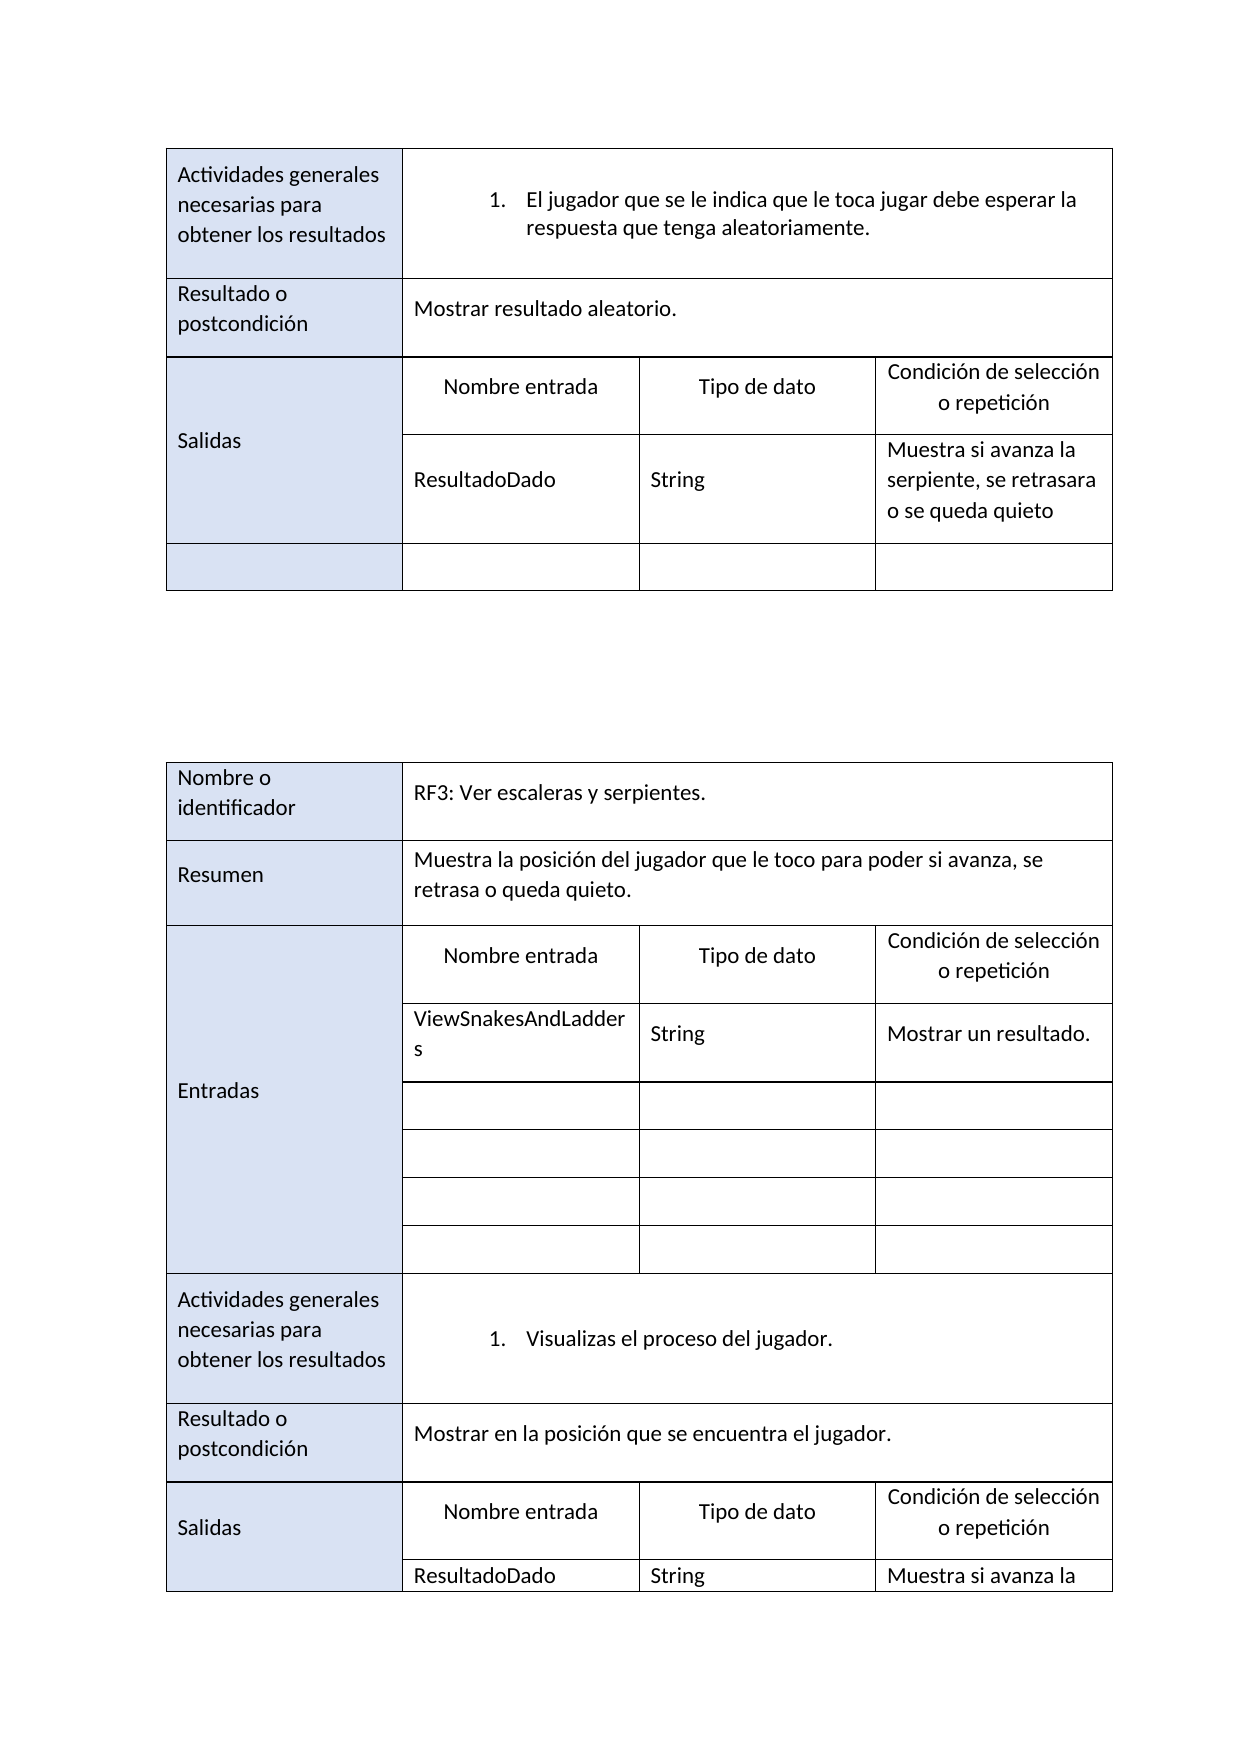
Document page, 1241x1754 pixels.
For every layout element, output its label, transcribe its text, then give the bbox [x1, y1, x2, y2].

table_cell Resultado o postcondición [167, 279, 402, 356]
table_cell [640, 544, 875, 590]
table_cell Tipo de dato [640, 1483, 875, 1559]
table_cell [876, 544, 1112, 590]
table_cell Nombre entrada [403, 358, 639, 434]
table_cell String [640, 1004, 875, 1081]
table_cell Salidas [167, 358, 402, 543]
table_cell [640, 1226, 875, 1273]
table_cell El jugador que se le indica que le toca jugar debe esperar la respuesta que tenga aleatoriamente. [403, 149, 1112, 278]
table_cell Nombre entrada [403, 1483, 639, 1559]
table_cell [403, 1083, 639, 1129]
table_cell Visualizas el proceso del jugador. [403, 1274, 1112, 1403]
table_cell Resumen [167, 841, 402, 925]
table_cell [876, 1226, 1112, 1273]
table_cell Condición de selección o repetición [876, 358, 1112, 434]
table_header RF3: Ver escaleras y serpientes. [403, 763, 1112, 840]
table_cell [167, 544, 402, 590]
table_cell Entradas [167, 926, 402, 1273]
table_cell [640, 1083, 875, 1129]
table_cell String [640, 1560, 875, 1591]
table_cell [403, 544, 639, 590]
table_cell Muestra la posición del jugador que le toco para poder si avanza, se retrasa o queda quieto. [403, 841, 1112, 925]
table_header Nombre o identificador [167, 763, 402, 840]
table_cell [403, 1178, 639, 1225]
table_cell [876, 1560, 1112, 1591]
table_cell Actividades generales necesarias para obtener los resultados [167, 1274, 402, 1403]
table_cell [640, 1178, 875, 1225]
table_cell ResultadoDado [403, 1560, 639, 1591]
table_cell [876, 1130, 1112, 1177]
table_cell [640, 1130, 875, 1177]
table_cell Actividades generales necesarias para obtener los resultados [167, 149, 402, 278]
table_cell Mostrar un resultado. [876, 1004, 1112, 1081]
table_cell [876, 1083, 1112, 1129]
table_cell Mostrar resultado aleatorio. [403, 279, 1112, 356]
table_cell Condición de selección o repetición [876, 1483, 1112, 1559]
table_cell Nombre entrada [403, 926, 639, 1003]
table_cell [403, 1130, 639, 1177]
table_cell Mostrar en la posición que se encuentra el jugador. [403, 1404, 1112, 1481]
table_cell [876, 1178, 1112, 1225]
table_cell ResultadoDado [403, 435, 639, 543]
table_cell Tipo de dato [640, 358, 875, 434]
table_cell ViewSnakesAndLadders [403, 1004, 639, 1081]
table_cell Condición de selección o repetición [876, 926, 1112, 1003]
table_cell [403, 1226, 639, 1273]
table_cell Salidas [167, 1483, 402, 1591]
table_cell Tipo de dato [640, 926, 875, 1003]
table_cell String [640, 435, 875, 543]
table_cell Muestra si avanza la serpiente, se retrasara o se queda quieto [876, 435, 1112, 543]
table_cell Resultado o postcondición [167, 1404, 402, 1481]
